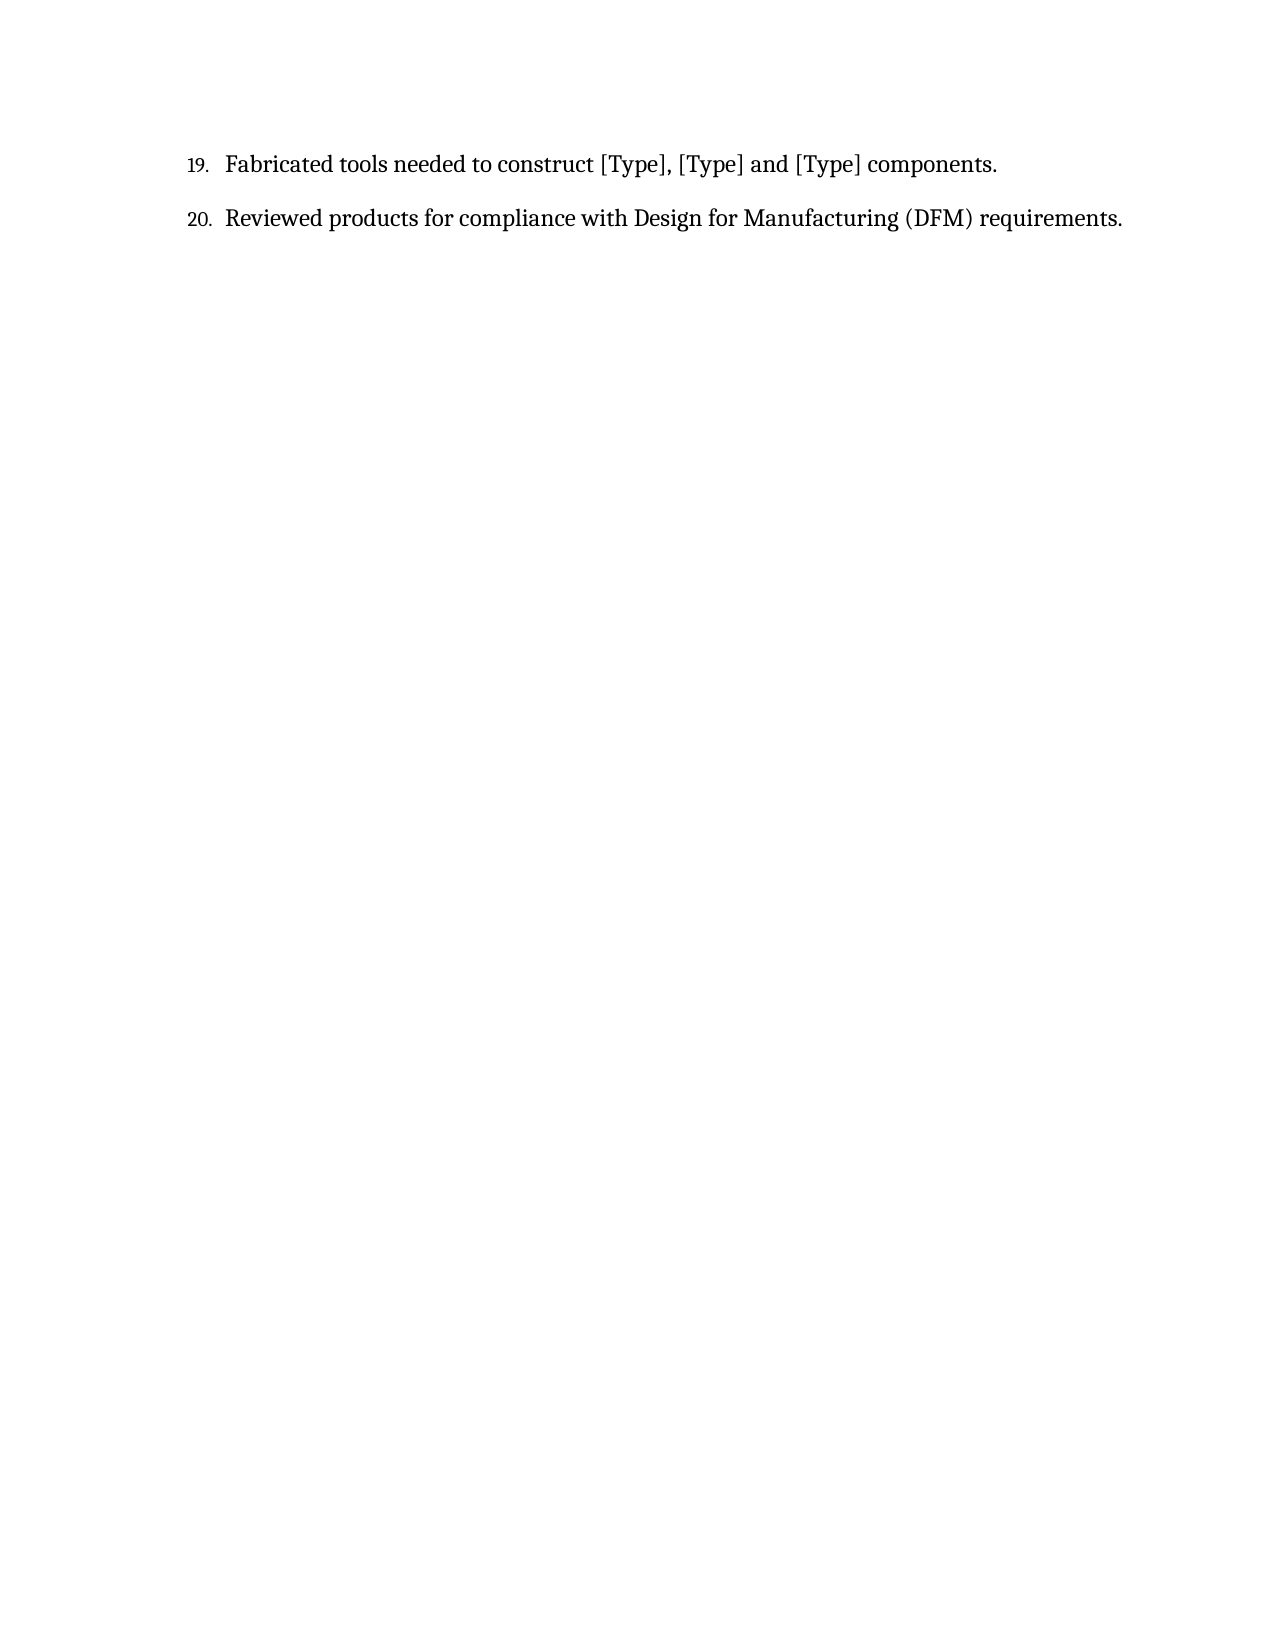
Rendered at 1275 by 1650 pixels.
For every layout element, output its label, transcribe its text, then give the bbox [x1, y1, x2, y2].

list Fabricated tools needed to construct [Type], [Type] and [Type] components. [187, 150, 1125, 179]
list Reviewed products for compliance with Design for Manufacturing (DFM) requirements. [187, 204, 1125, 233]
